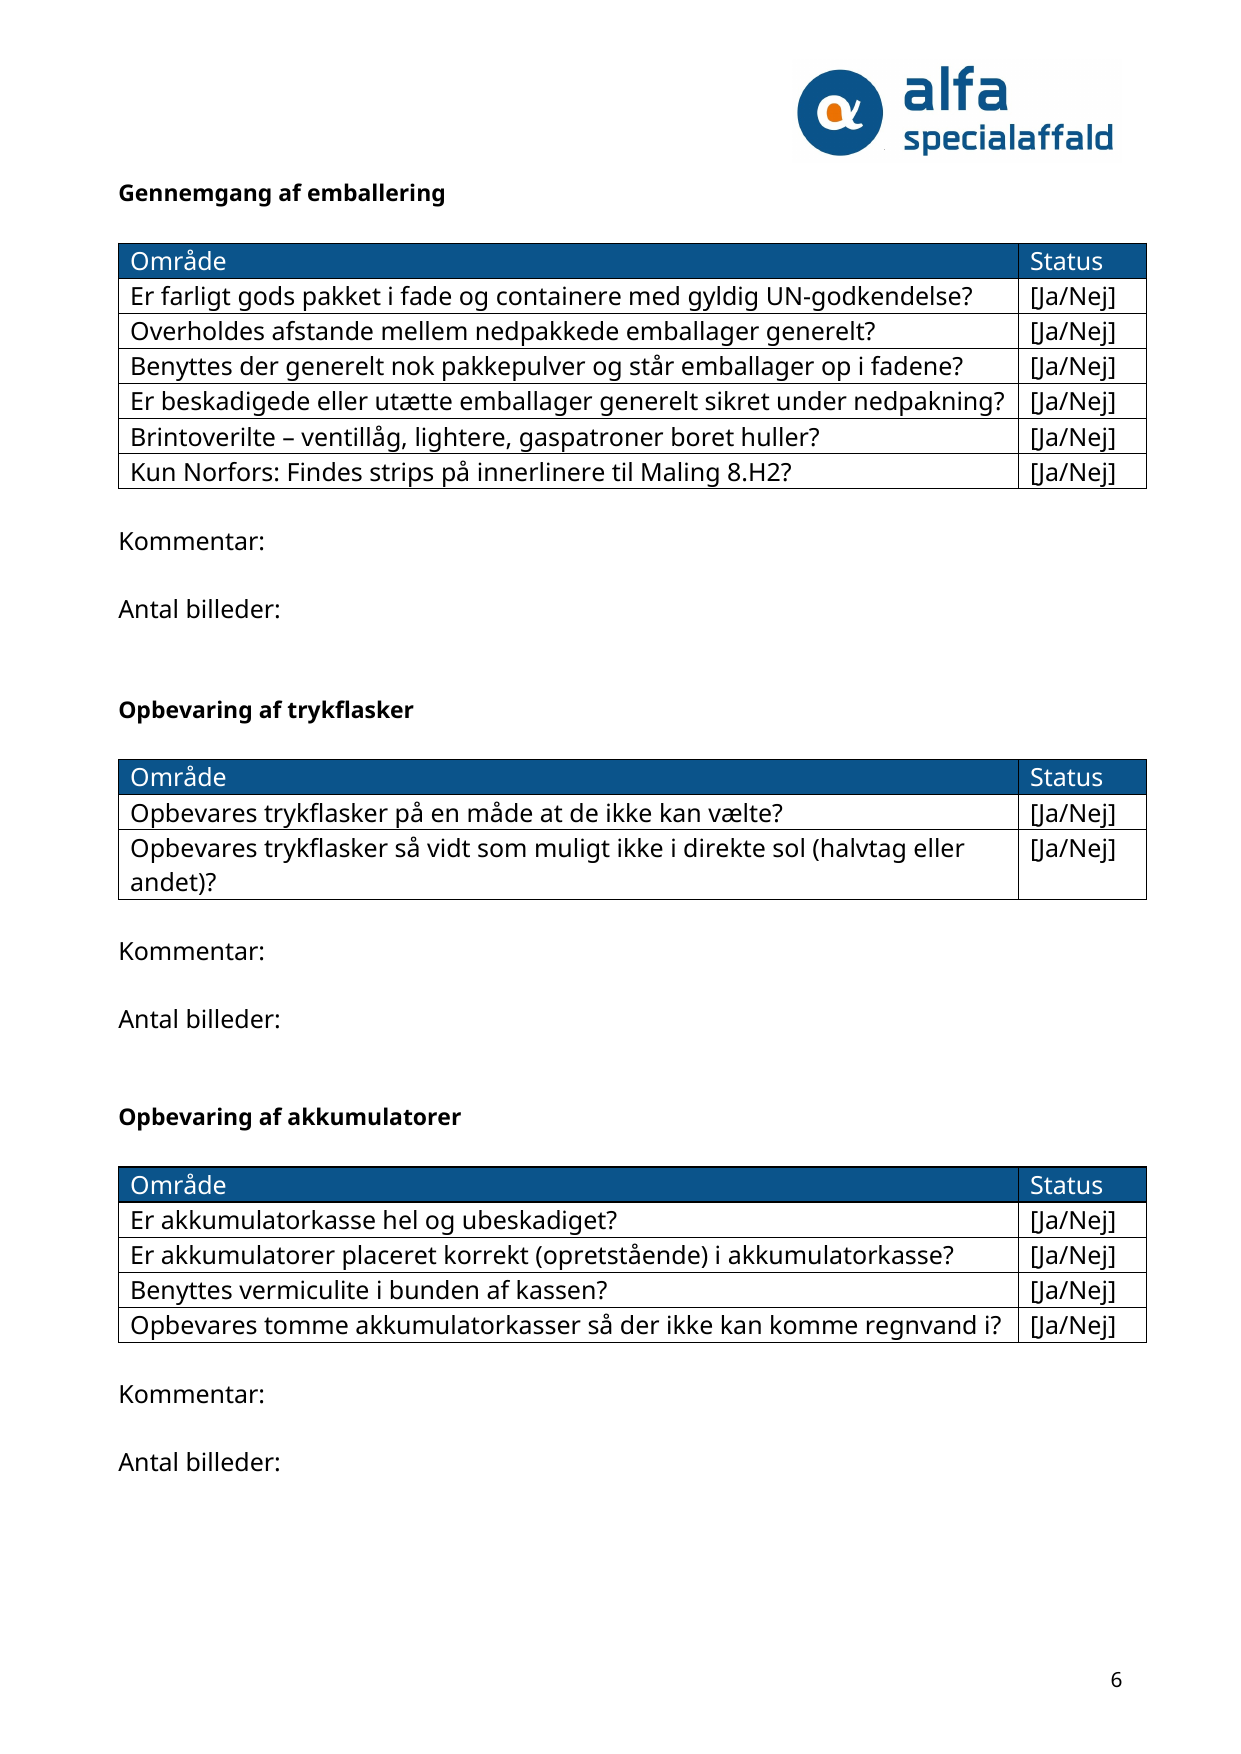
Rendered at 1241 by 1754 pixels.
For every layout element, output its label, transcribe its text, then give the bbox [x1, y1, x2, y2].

table_cell [Ja/Nej] [1019, 454, 1146, 488]
table_cell [Ja/Nej] [1019, 419, 1146, 453]
table_header Status [1019, 244, 1146, 278]
table_cell [Ja/Nej] [1019, 1273, 1146, 1307]
table_cell Er akkumulatorkasse hel og ubeskadiget? [119, 1203, 1018, 1237]
table_header Område [119, 760, 1018, 794]
table_cell [Ja/Nej] [1019, 279, 1146, 313]
table_cell [Ja/Nej] [1019, 384, 1146, 418]
table_cell [Ja/Nej] [1019, 314, 1146, 348]
text Antal billeder: [118, 1002, 1122, 1036]
table_cell Opbevares trykflasker på en måde at de ikke kan vælte? [119, 795, 1018, 829]
table_cell [Ja/Nej] [1019, 830, 1146, 898]
table_cell Overholdes afstande mellem nedpakkede emballager generelt? [119, 314, 1018, 348]
table_header Status [1019, 1168, 1146, 1201]
table_header Status [1019, 760, 1146, 794]
text Gennemgang af emballering [118, 177, 1122, 208]
table_cell Opbevares trykflasker så vidt som muligt ikke i direkte sol (halvtag eller andet)? [119, 830, 1018, 898]
table_cell Benyttes der generelt nok pakkepulver og står emballager op i fadene? [119, 349, 1018, 383]
table_cell Er akkumulatorer placeret korrekt (opretstående) i akkumulatorkasse? [119, 1238, 1018, 1272]
table_cell Brintoverilte – ventillåg, lightere, gaspatroner boret huller? [119, 419, 1018, 453]
text Kommentar: [118, 933, 1122, 968]
table_cell Kun Norfors: Findes strips på innerlinere til Maling 8.H2? [119, 454, 1018, 488]
text Kommentar: [118, 1377, 1122, 1411]
table_cell Er beskadigede eller utætte emballager generelt sikret under nedpakning? [119, 384, 1018, 418]
table_cell Opbevares tomme akkumulatorkasser så der ikke kan komme regnvand i? [119, 1308, 1018, 1342]
text Antal billeder: [118, 592, 1122, 626]
text Opbevaring af akkumulatorer [118, 1101, 1122, 1132]
table_cell [Ja/Nej] [1019, 795, 1146, 829]
picture [792, 59, 1123, 163]
table_cell Er farligt gods pakket i fade og containere med gyldig UN-godkendelse? [119, 279, 1018, 313]
table_cell [Ja/Nej] [1019, 1203, 1146, 1237]
text Antal billeder: [118, 1445, 1122, 1479]
table_cell Benyttes vermiculite i bunden af kassen? [119, 1273, 1018, 1307]
table_cell [Ja/Nej] [1019, 1308, 1146, 1342]
table_cell [Ja/Nej] [1019, 1238, 1146, 1272]
text Opbevaring af trykflasker [118, 694, 1122, 725]
table_header Område [119, 244, 1018, 278]
text Kommentar: [118, 523, 1122, 557]
table_header Område [119, 1168, 1018, 1201]
table_cell [Ja/Nej] [1019, 349, 1146, 383]
